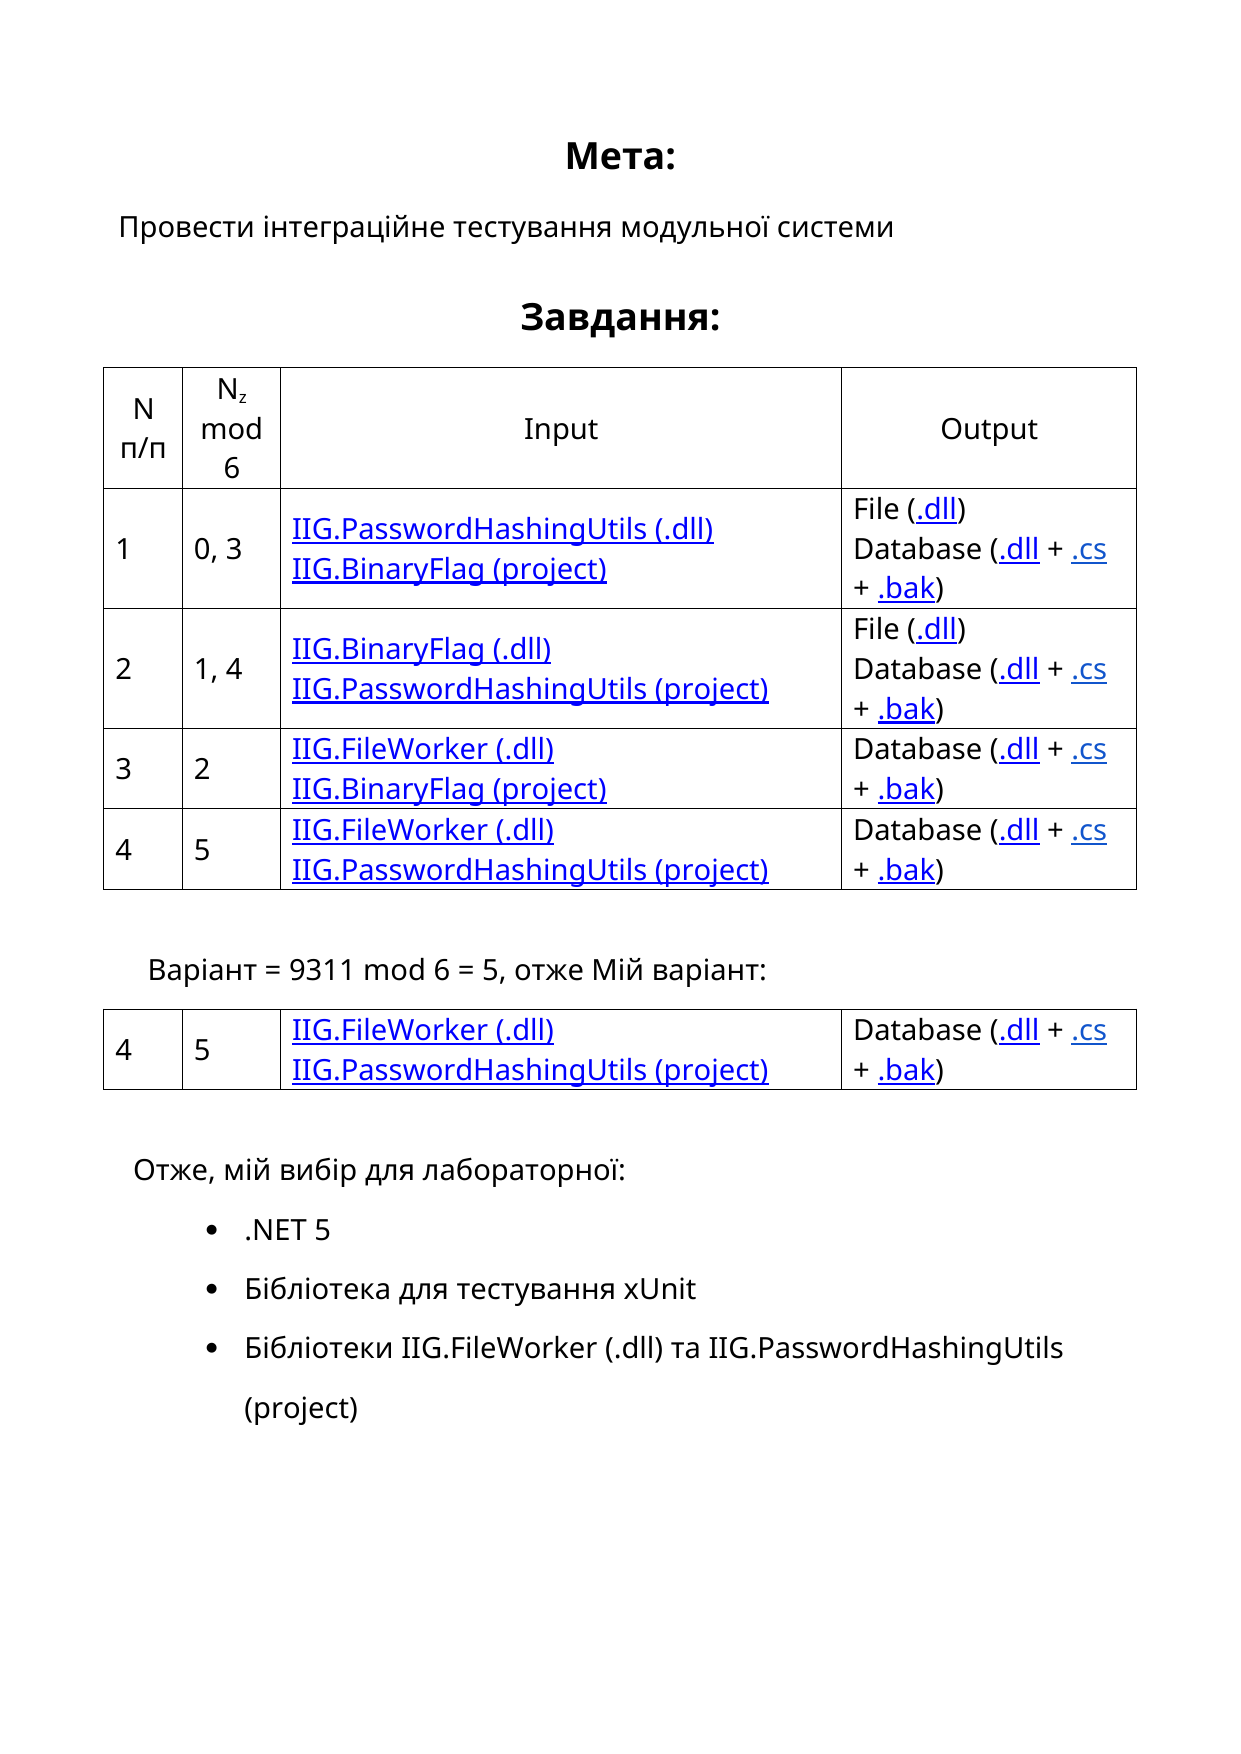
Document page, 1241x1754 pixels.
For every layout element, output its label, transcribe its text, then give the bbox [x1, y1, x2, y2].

text Мета: [59, 130, 1181, 181]
table_cell 2 [183, 729, 280, 808]
table_header Input [281, 368, 841, 487]
text Отже, мій вибір для лабораторної: [59, 1149, 1181, 1189]
table_cell Database (.dll + .cs + .bak) [842, 729, 1136, 808]
text Варіант = 9311 mod 6 = 5, отже Мій варіант: [133, 949, 1181, 989]
table_cell 5 [183, 809, 280, 888]
table_header N п/п [104, 368, 182, 487]
table_header IIG.FileWorker (.dll) IIG.PasswordHashingUtils (project) [281, 1010, 841, 1089]
table_cell File (.dll) Database (.dll + .cs + .bak) [842, 489, 1136, 607]
table_cell IIG.BinaryFlag (.dll) IIG.PasswordHashingUtils (project) [281, 609, 841, 728]
text Завдання: [59, 291, 1181, 342]
list .NET 5 [207, 1209, 1181, 1248]
table_cell File (.dll) Database (.dll + .cs + .bak) [842, 609, 1136, 728]
table_cell IIG.PasswordHashingUtils (.dll) IIG.BinaryFlag (project) [281, 489, 841, 607]
list Бібліотеки IIG.FileWorker (.dll) та IIG.PasswordHashingUtils (project) [207, 1328, 1181, 1427]
table_cell 1, 4 [183, 609, 280, 728]
table_cell 3 [104, 729, 182, 808]
table_header 4 [104, 1010, 182, 1089]
table_header Nz mod 6 [183, 368, 280, 487]
table_cell 4 [104, 809, 182, 888]
text Провести інтеграційне тестування модульної системи [118, 206, 1181, 246]
table_header 5 [183, 1010, 280, 1089]
table_cell Database (.dll + .cs + .bak) [842, 809, 1136, 888]
table_cell 1 [104, 489, 182, 607]
table_cell IIG.FileWorker (.dll) IIG.PasswordHashingUtils (project) [281, 809, 841, 888]
list Бібліотека для тестування xUnit [207, 1268, 1181, 1308]
table_cell 0, 3 [183, 489, 280, 607]
table_header Database (.dll + .cs + .bak) [842, 1010, 1136, 1089]
table_cell 2 [104, 609, 182, 728]
table_header Output [842, 368, 1136, 487]
table_cell IIG.FileWorker (.dll) IIG.BinaryFlag (project) [281, 729, 841, 808]
